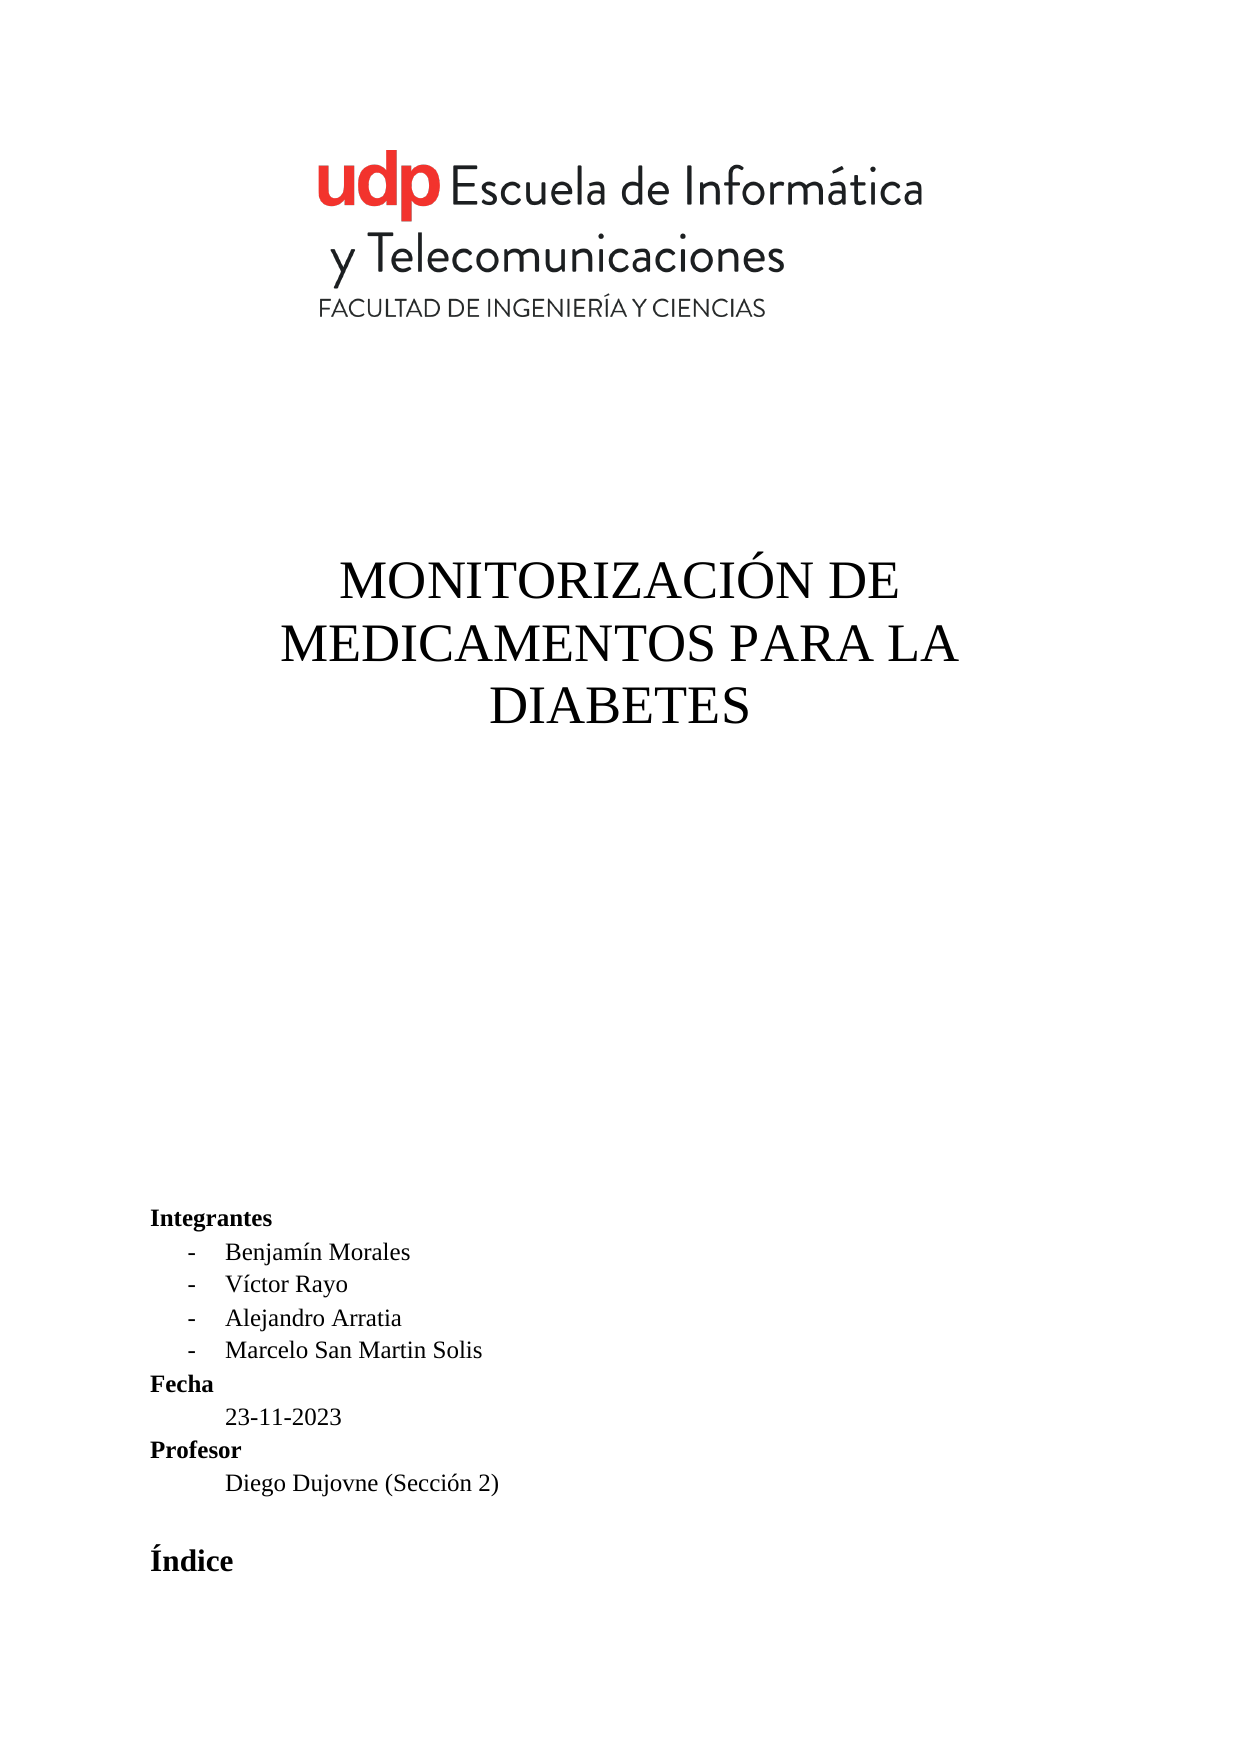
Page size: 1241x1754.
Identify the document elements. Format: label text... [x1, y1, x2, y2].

list Alejandro Arratia [187, 1303, 1090, 1331]
list Víctor Rayo [187, 1269, 1090, 1298]
text Integrantes [150, 1203, 1090, 1232]
text Diego Dujovne (Sección 2) [150, 1468, 1090, 1496]
text Índice [150, 1542, 1090, 1578]
picture [318, 150, 922, 317]
text Profesor [150, 1435, 1090, 1463]
text 23-11-2023 [225, 1402, 1090, 1430]
list Marcelo San Martin Solis [187, 1336, 1090, 1364]
title MONITORIZACIÓN DE MEDICAMENTOS PARA LA DIABETES [150, 486, 1090, 735]
text Fecha [150, 1369, 1090, 1397]
list Benjamín Morales [187, 1237, 1090, 1265]
